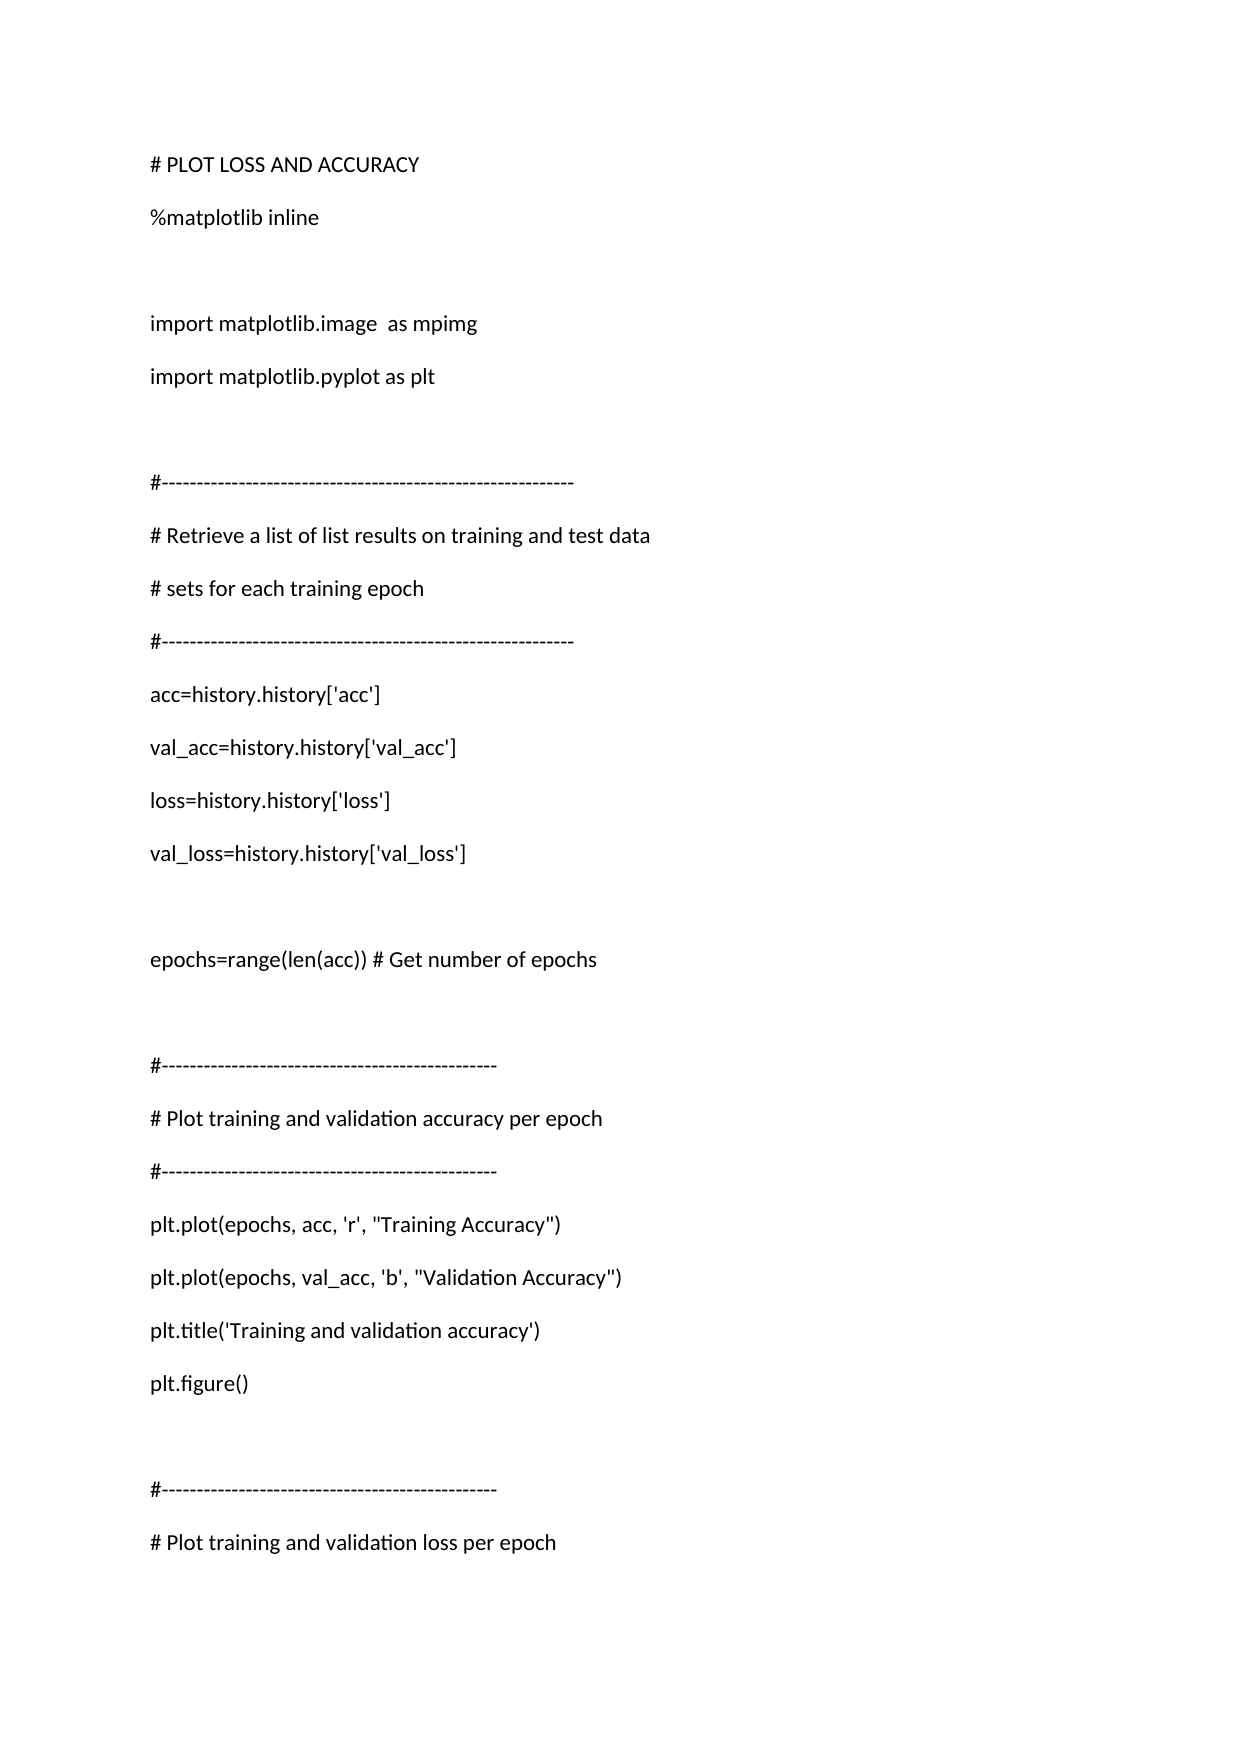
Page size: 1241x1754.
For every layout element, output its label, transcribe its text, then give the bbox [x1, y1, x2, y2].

text #----------------------------------------------------------- [150, 627, 1090, 655]
text plt.title('Training and validation accuracy') [150, 1316, 1090, 1344]
text val_acc=history.history['val_acc'] [150, 733, 1090, 761]
text val_loss=history.history['val_loss'] [150, 839, 1090, 867]
text # PLOT LOSS AND ACCURACY [150, 150, 1090, 178]
text %matplotlib inline [150, 203, 1090, 231]
text plt.figure() [150, 1369, 1090, 1397]
text acc=history.history['acc'] [150, 680, 1090, 708]
text #------------------------------------------------ [150, 1051, 1090, 1079]
text #----------------------------------------------------------- [150, 468, 1090, 496]
text plt.plot(epochs, acc, 'r', "Training Accuracy") [150, 1210, 1090, 1238]
text epochs=range(len(acc)) # Get number of epochs [150, 945, 1090, 973]
text # Retrieve a list of list results on training and test data [150, 521, 1090, 549]
text import matplotlib.image as mpimg [150, 309, 1090, 337]
text loss=history.history['loss'] [150, 786, 1090, 814]
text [150, 1476, 1090, 1503]
text # Plot training and validation accuracy per epoch [150, 1104, 1090, 1132]
text # sets for each training epoch [150, 574, 1090, 602]
text # Plot training and validation loss per epoch [150, 1528, 1090, 1557]
text #------------------------------------------------ [150, 1157, 1090, 1185]
text import matplotlib.pyplot as plt [150, 362, 1090, 390]
text plt.plot(epochs, val_acc, 'b', "Validation Accuracy") [150, 1263, 1090, 1291]
